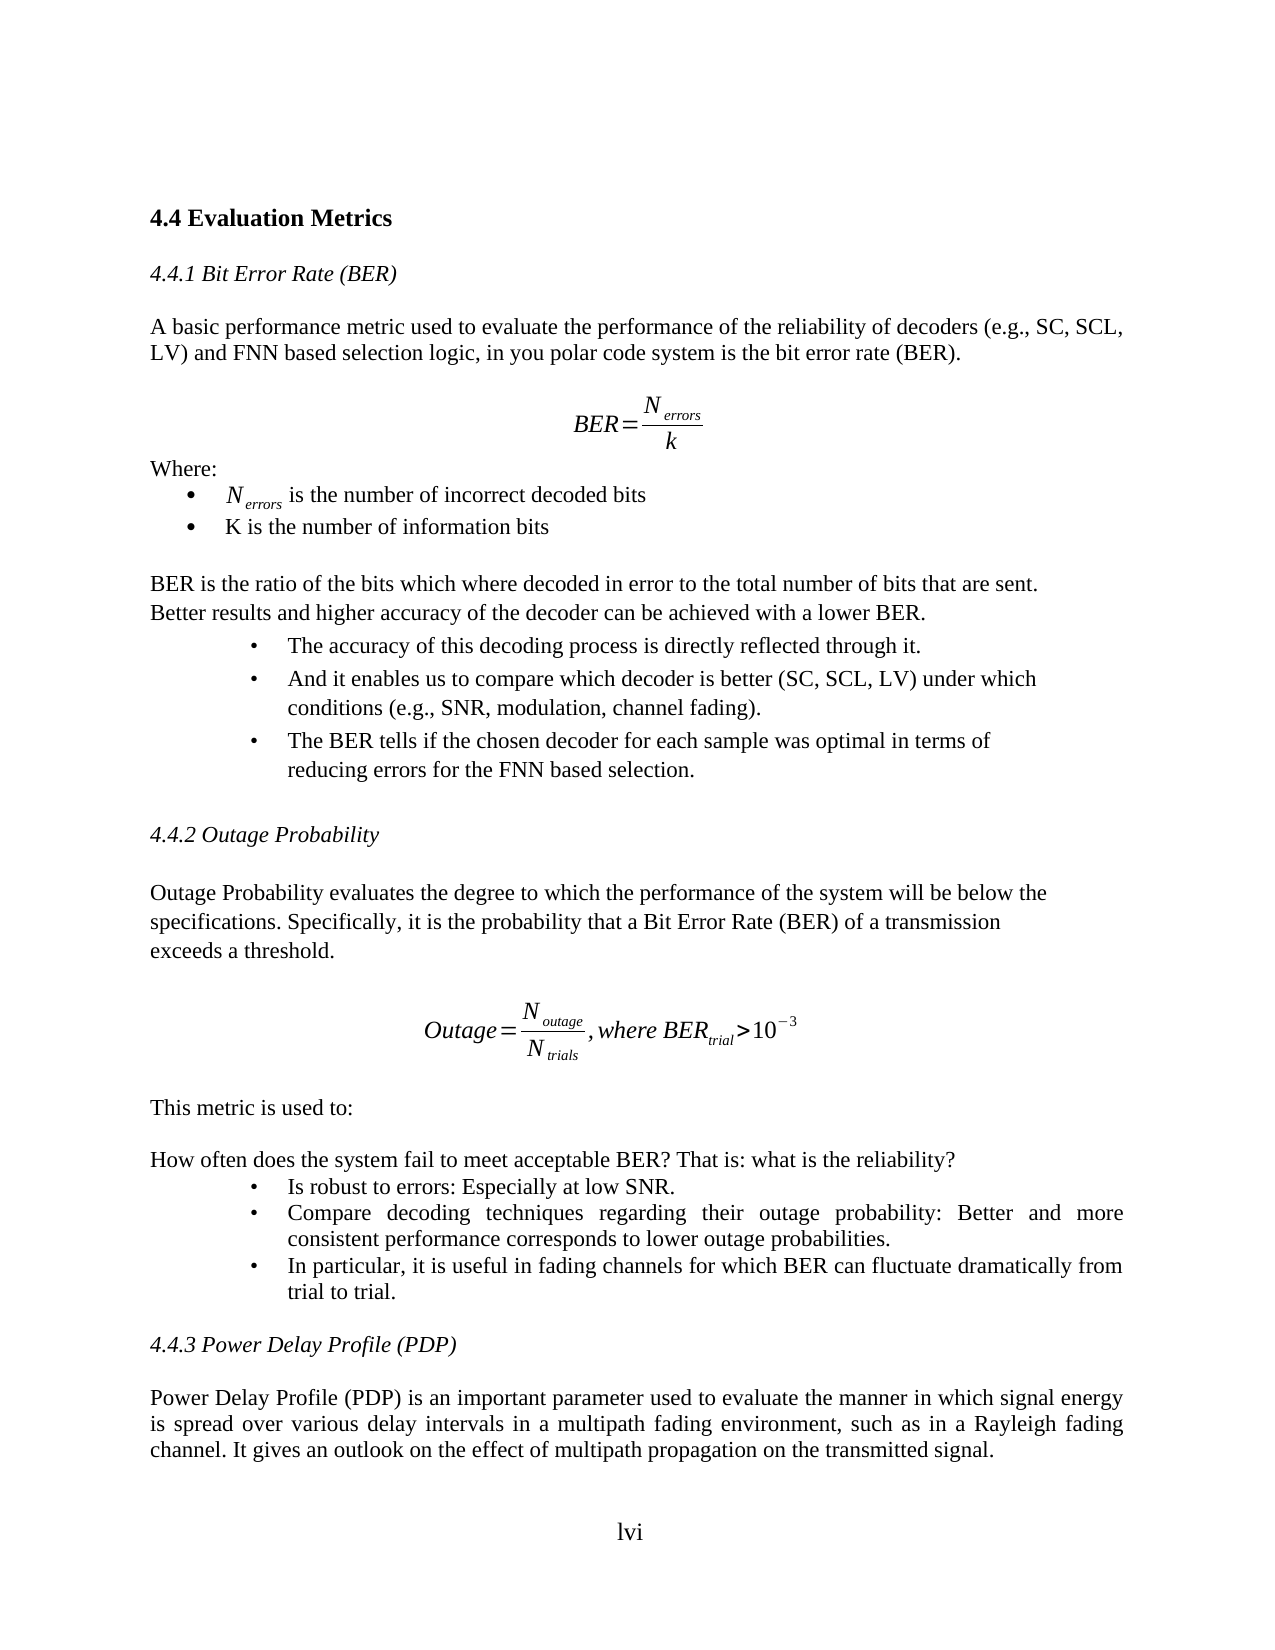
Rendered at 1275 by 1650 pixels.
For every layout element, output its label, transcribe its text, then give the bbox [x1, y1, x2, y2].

subtitle The BER tells if the chosen decoder for each sample was optimal in terms of reducing errors for the FNN based selection. [250, 727, 1070, 783]
list is the number of incorrect decoded bits [187, 481, 1125, 513]
list Compare decoding techniques regarding their outage probability: Better and more consistent performance corresponds to lower outage probabilities. [250, 1199, 1125, 1252]
text This metric is used to: [150, 1094, 1125, 1120]
text Outage Probability evaluates the degree to which the performance of the system will be below the specifications. Specifically, it is the probability that a Bit Error Rate (BER) of a transmission exceeds a threshold. [150, 879, 1070, 963]
subtitle 4.4.2 Outage Probability [150, 821, 1070, 847]
text Power Delay Profile (PDP) is an important parameter used to evaluate the manner in which signal energy is spread over various delay intervals in a multipath fading environment, such as in a Rayleigh fading channel. It gives an outlook on the effect of multipath propagation on the transmitted signal. [150, 1384, 1125, 1463]
subtitle BER is the ratio of the bits which where decoded in error to the total number of bits that are sent. Better results and higher accuracy of the decoder can be achieved with a lower BER. [150, 570, 1070, 625]
list K is the number of information bits [187, 513, 1125, 539]
text Where: [150, 455, 1125, 481]
list In particular, it is useful in fading channels for which BER can fluctuate dramatically from trial to trial. [250, 1252, 1125, 1304]
subtitle And it enables us to compare which decoder is better (SC, SCL, LV) under which conditions (e.g., SNR, modulation, channel fading). [250, 665, 1070, 721]
text A basic performance metric used to evaluate the performance of the reliability of decoders (e.g., SC, SCL, LV) and FNN based selection logic, in you polar code system is the bit error rate (BER). [150, 313, 1125, 366]
text 4.4 Evaluation Metrics [150, 203, 1125, 231]
text 4.4.3 Power Delay Profile (PDP) [150, 1331, 1125, 1357]
text 4.4.1 Bit Error Rate (BER) [150, 260, 1125, 287]
list Is robust to errors: Especially at low SNR. [250, 1173, 1125, 1199]
subtitle The accuracy of this decoding process is directly reflected through it. [250, 632, 1070, 658]
text How often does the system fail to meet acceptable BER? That is: what is the reliability? [150, 1146, 1125, 1173]
